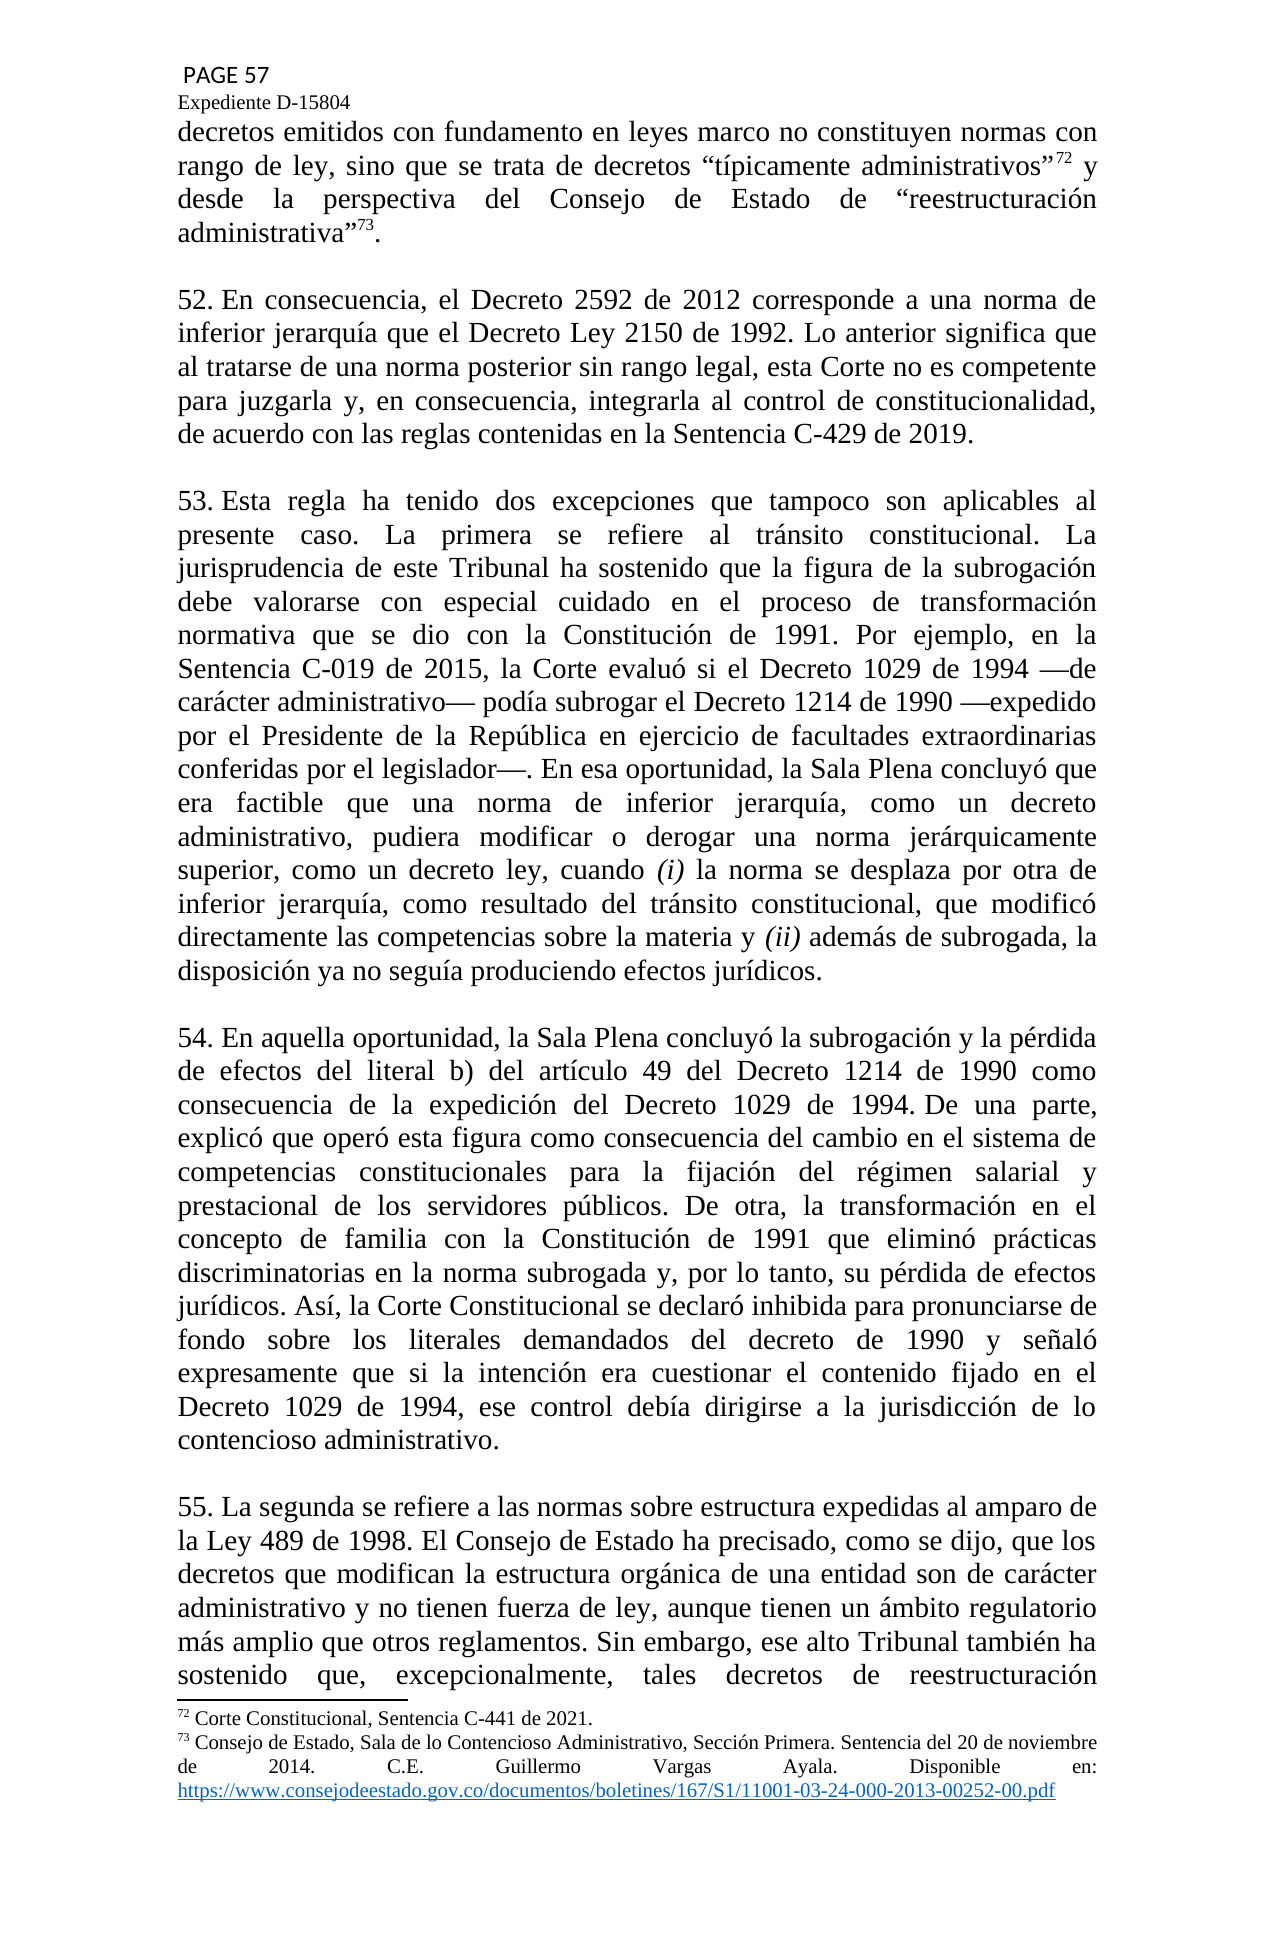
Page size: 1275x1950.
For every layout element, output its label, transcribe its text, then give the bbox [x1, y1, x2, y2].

list La Corte Constitucional ha indicado que el artículo 189.16 de la Constitución le atribuye al Presidente de la República la facultad para modificar la estructura de los ministerios, departamentos administrativos y demás entidades u organismos administrativos nacionales, como sucede con las superintendencias, con sujeción a los principios y las reglas generales expedidas en una ley marco. Asimismo, este Tribunal ha dispuesto que los decretos emitidos con fundamento en leyes marco no constituyen normas con rango de ley, sino que se trata de decretos “típicamente administrativos” y desde la perspectiva del Consejo de Estado de “reestructuración administrativa”. [177, 114, 1098, 248]
list En aquella oportunidad, la Sala Plena concluyó la subrogación y la pérdida de efectos del literal b) del artículo 49 del Decreto 1214 de 1990 como consecuencia de la expedición del Decreto 1029 de 1994. De una parte, explicó que operó esta figura como consecuencia del cambio en el sistema de competencias constitucionales para la fijación del régimen salarial y prestacional de los servidores públicos. De otra, la transformación en el concepto de familia con la Constitución de 1991 que eliminó prácticas discriminatorias en la norma subrogada y, por lo tanto, su pérdida de efectos jurídicos. Así, la Corte Constitucional se declaró inhibida para pronunciarse de fondo sobre los literales demandados del decreto de 1990 y señaló expresamente que si la intención era cuestionar el contenido fijado en el Decreto 1029 de 1994, ese control debía dirigirse a la jurisdicción de lo contencioso administrativo. [177, 1020, 1098, 1456]
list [177, 1489, 1098, 1691]
list Esta regla ha tenido dos excepciones que tampoco son aplicables al presente caso. La primera se refiere al tránsito constitucional. La jurisprudencia de este Tribunal ha sostenido que la figura de la subrogación debe valorarse con especial cuidado en el proceso de transformación normativa que se dio con la Constitución de 1991. Por ejemplo, en la Sentencia C-019 de 2015, la Corte evaluó si el Decreto 1029 de 1994 —de carácter administrativo— podía subrogar el Decreto 1214 de 1990 —expedido por el Presidente de la República en ejercicio de facultades extraordinarias conferidas por el legislador—. En esa oportunidad, la Sala Plena concluyó que era factible que una norma de inferior jerarquía, como un decreto administrativo, pudiera modificar o derogar una norma jerárquicamente superior, como un decreto ley, cuando (i) la norma se desplaza por otra de inferior jerarquía, como resultado del tránsito constitucional, que modificó directamente las competencias sobre la materia y (ii) además de subrogada, la disposición ya no seguía produciendo efectos jurídicos. [177, 483, 1098, 986]
list En consecuencia, el Decreto 2592 de 2012 corresponde a una norma de inferior jerarquía que el Decreto Ley 2150 de 1992. Lo anterior significa que al tratarse de una norma posterior sin rango legal, esta Corte no es competente para juzgarla y, en consecuencia, integrarla al control de constitucionalidad, de acuerdo con las reglas contenidas en la Sentencia C-429 de 2019. [177, 282, 1098, 450]
